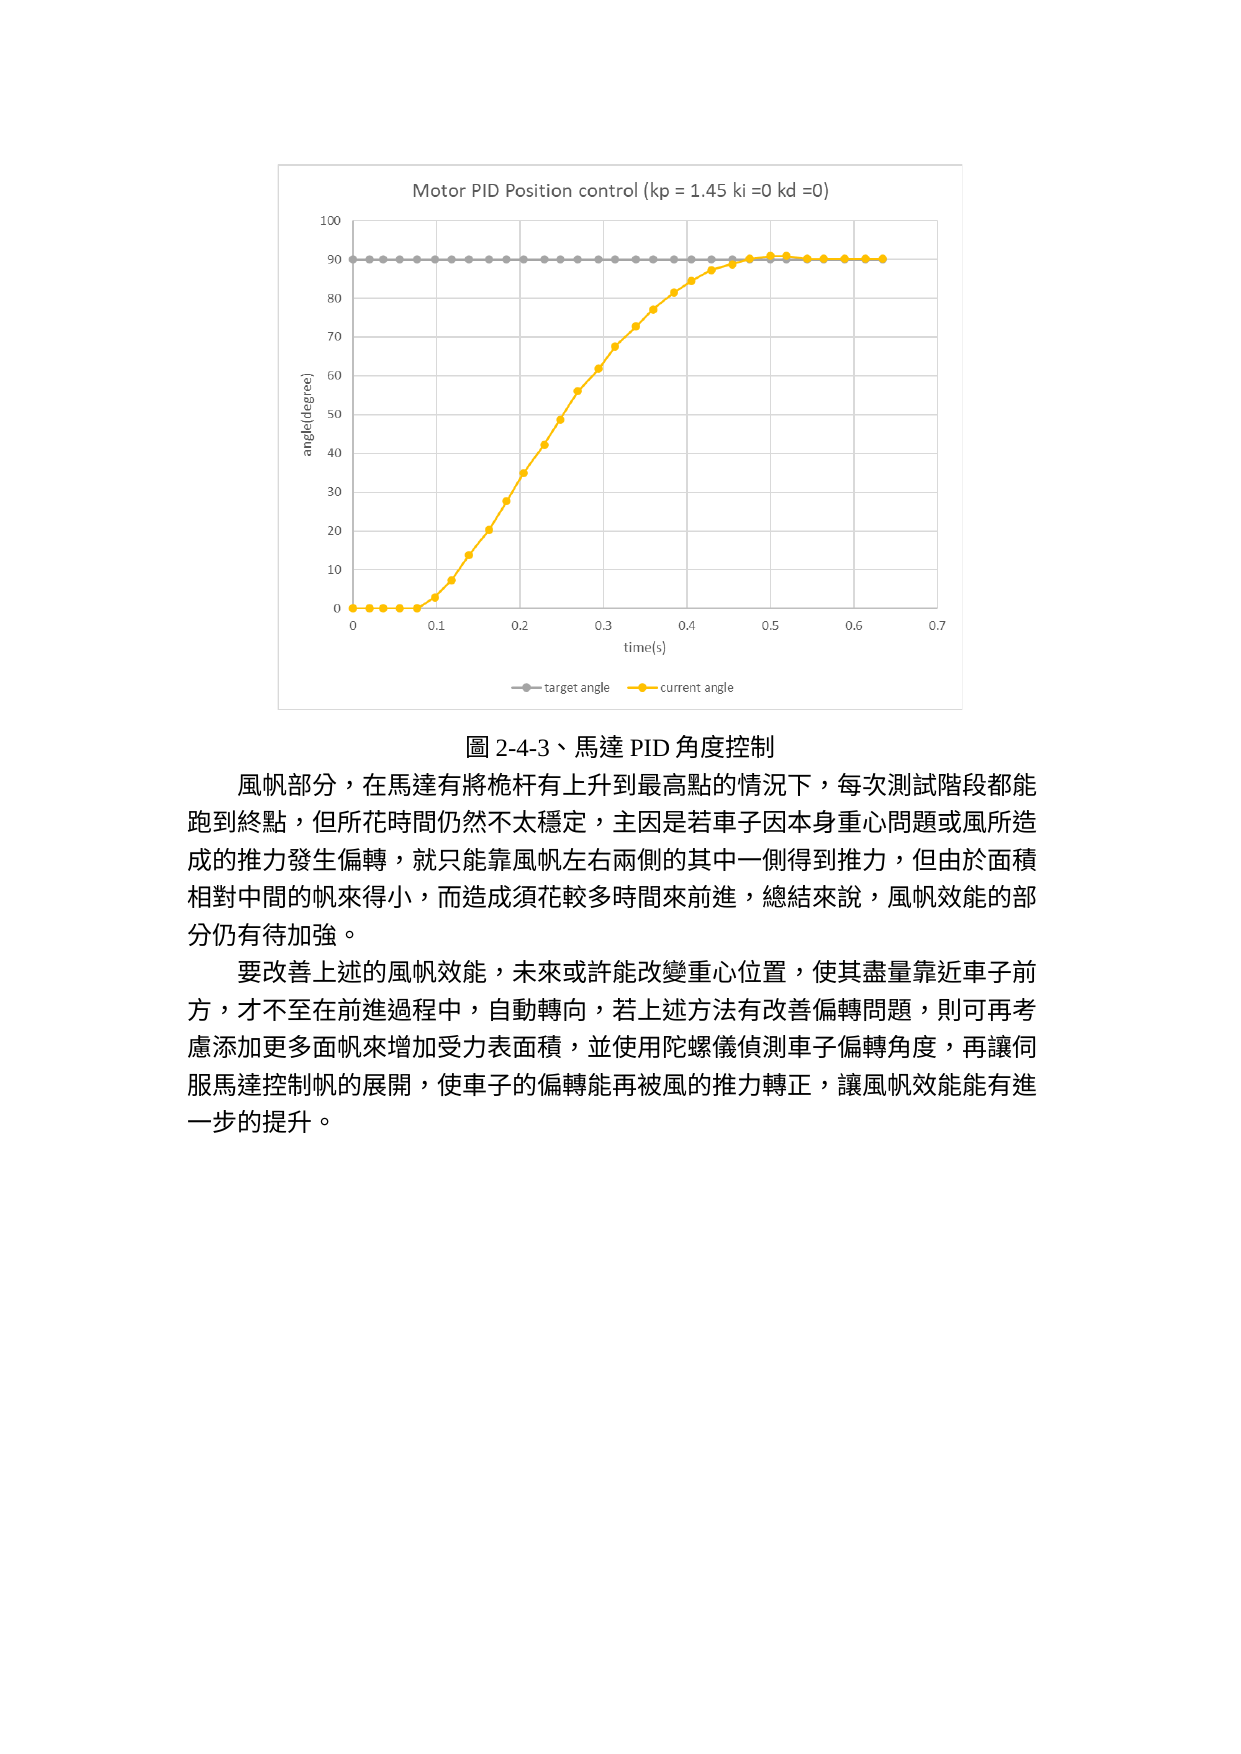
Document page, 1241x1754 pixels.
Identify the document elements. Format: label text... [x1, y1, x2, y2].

text 風帆部分，在馬達有將桅杆有上升到最高點的情況下，每次測試階段都能跑到終點，但所花時間仍然不太穩定，主因是若車子因本身重心問題或風所造成的推力發生偏轉，就只能靠風帆左右兩側的其中一側得到推力，但由於面積相對中間的帆來得小，而造成須花較多時間來前進，總結來說，風帆效能的部分仍有待加強。 [187, 764, 1053, 952]
picture [277, 164, 963, 710]
text 要改善上述的風帆效能，未來或許能改變重心位置，使其盡量靠近車子前方，才不至在前進過程中，自動轉向，若上述方法有改善偏轉問題，則可再考慮添加更多面帆來增加受力表面積，並使用陀螺儀偵測車子偏轉角度，再讓伺服馬達控制帆的展開，使車子的偏轉能再被風的推力轉正，讓風帆效能能有進一步的提升。 [187, 952, 1053, 1139]
text 圖2-4-3、馬達PID角度控制 [187, 727, 1053, 764]
